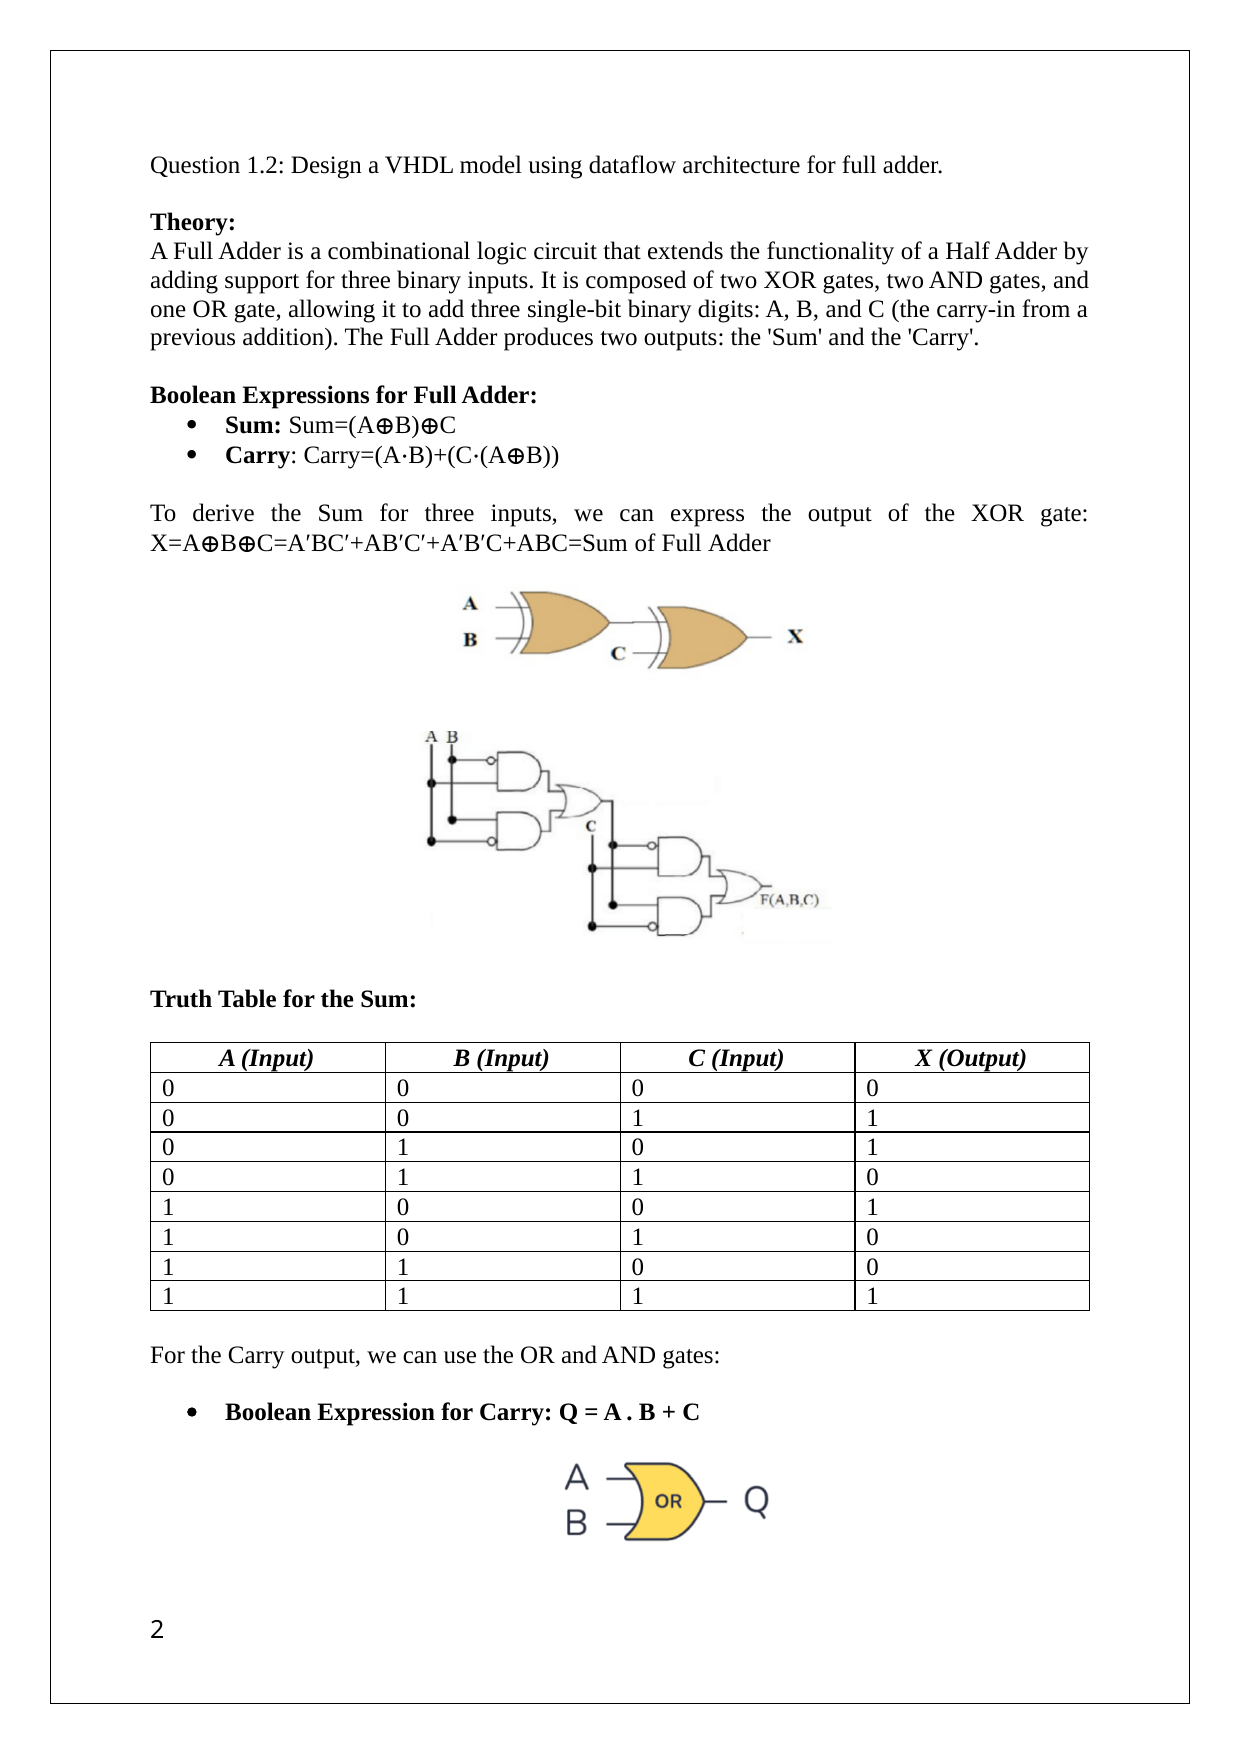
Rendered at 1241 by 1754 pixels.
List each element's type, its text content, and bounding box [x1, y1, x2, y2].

table_cell 1 [386, 1162, 620, 1191]
table_cell 0 [621, 1073, 854, 1102]
table_cell 0 [856, 1252, 1089, 1280]
table_cell 1 [856, 1133, 1089, 1161]
text A Full Adder is a combinational logic circuit that extends the functionality of a Half Adder by adding support for three binary inputs. It is composed of two XOR gates, two AND gates, and one OR gate, allowing it to add three single-bit binary digits: A, B, and C (the carry-in from a previous addition). The Full Adder produces two outputs: the 'Sum' and the 'Carry'. [150, 236, 1090, 351]
table_cell 0 [151, 1162, 385, 1191]
table_cell 0 [621, 1192, 854, 1221]
table_cell 1 [151, 1222, 385, 1251]
table_header C (Input) [621, 1043, 854, 1072]
picture [384, 556, 856, 956]
text Question 1.2: Design a VHDL model using dataflow architecture for full adder. [150, 150, 1090, 179]
table_cell 0 [151, 1073, 385, 1102]
text For the Carry output, we can use the OR and AND gates: [150, 1340, 1090, 1369]
table_cell 0 [386, 1073, 620, 1102]
table_cell 1 [621, 1162, 854, 1191]
table_cell 0 [151, 1103, 385, 1131]
table_cell 1 [386, 1281, 620, 1310]
list Sum: Sum=(A⊕B)⊕C [187, 409, 1090, 439]
table_header B (Input) [386, 1043, 620, 1072]
table_cell 0 [621, 1252, 854, 1280]
table_cell 0 [151, 1133, 385, 1161]
table_cell 1 [151, 1252, 385, 1280]
table_cell 1 [151, 1281, 385, 1310]
table_header X (Output) [856, 1043, 1089, 1072]
text Boolean Expressions for Full Adder: [150, 380, 1090, 409]
table_cell 0 [386, 1222, 620, 1251]
table_header A (Input) [151, 1043, 385, 1072]
table_cell 0 [386, 1103, 620, 1131]
text To derive the Sum for three inputs, we can express the output of the XOR gate: X=A⊕B⊕C=A′BC′+AB′C′+A′B′C+ABC=Sum of Full Adder [150, 498, 1090, 557]
table_cell 0 [386, 1192, 620, 1221]
text Theory: [150, 207, 1090, 236]
list Carry: Carry=(A⋅B)+(C⋅(A⊕B)) [187, 439, 1090, 469]
table_cell 1 [856, 1192, 1089, 1221]
table_cell 0 [856, 1162, 1089, 1191]
table_cell 1 [386, 1252, 620, 1280]
table_cell 1 [621, 1281, 854, 1310]
table_cell 1 [856, 1281, 1089, 1310]
list Boolean Expression for Carry: Q = A . B + C [187, 1397, 1090, 1426]
table_cell 1 [621, 1103, 854, 1131]
table_cell 1 [856, 1103, 1089, 1131]
table_cell 0 [621, 1133, 854, 1161]
text Truth Table for the Sum: [150, 984, 1090, 1013]
table_cell 1 [386, 1133, 620, 1161]
table_cell 0 [856, 1073, 1089, 1102]
picture [523, 1455, 793, 1567]
table_cell 1 [151, 1192, 385, 1221]
table_cell 1 [621, 1222, 854, 1251]
table_cell 0 [856, 1222, 1089, 1251]
